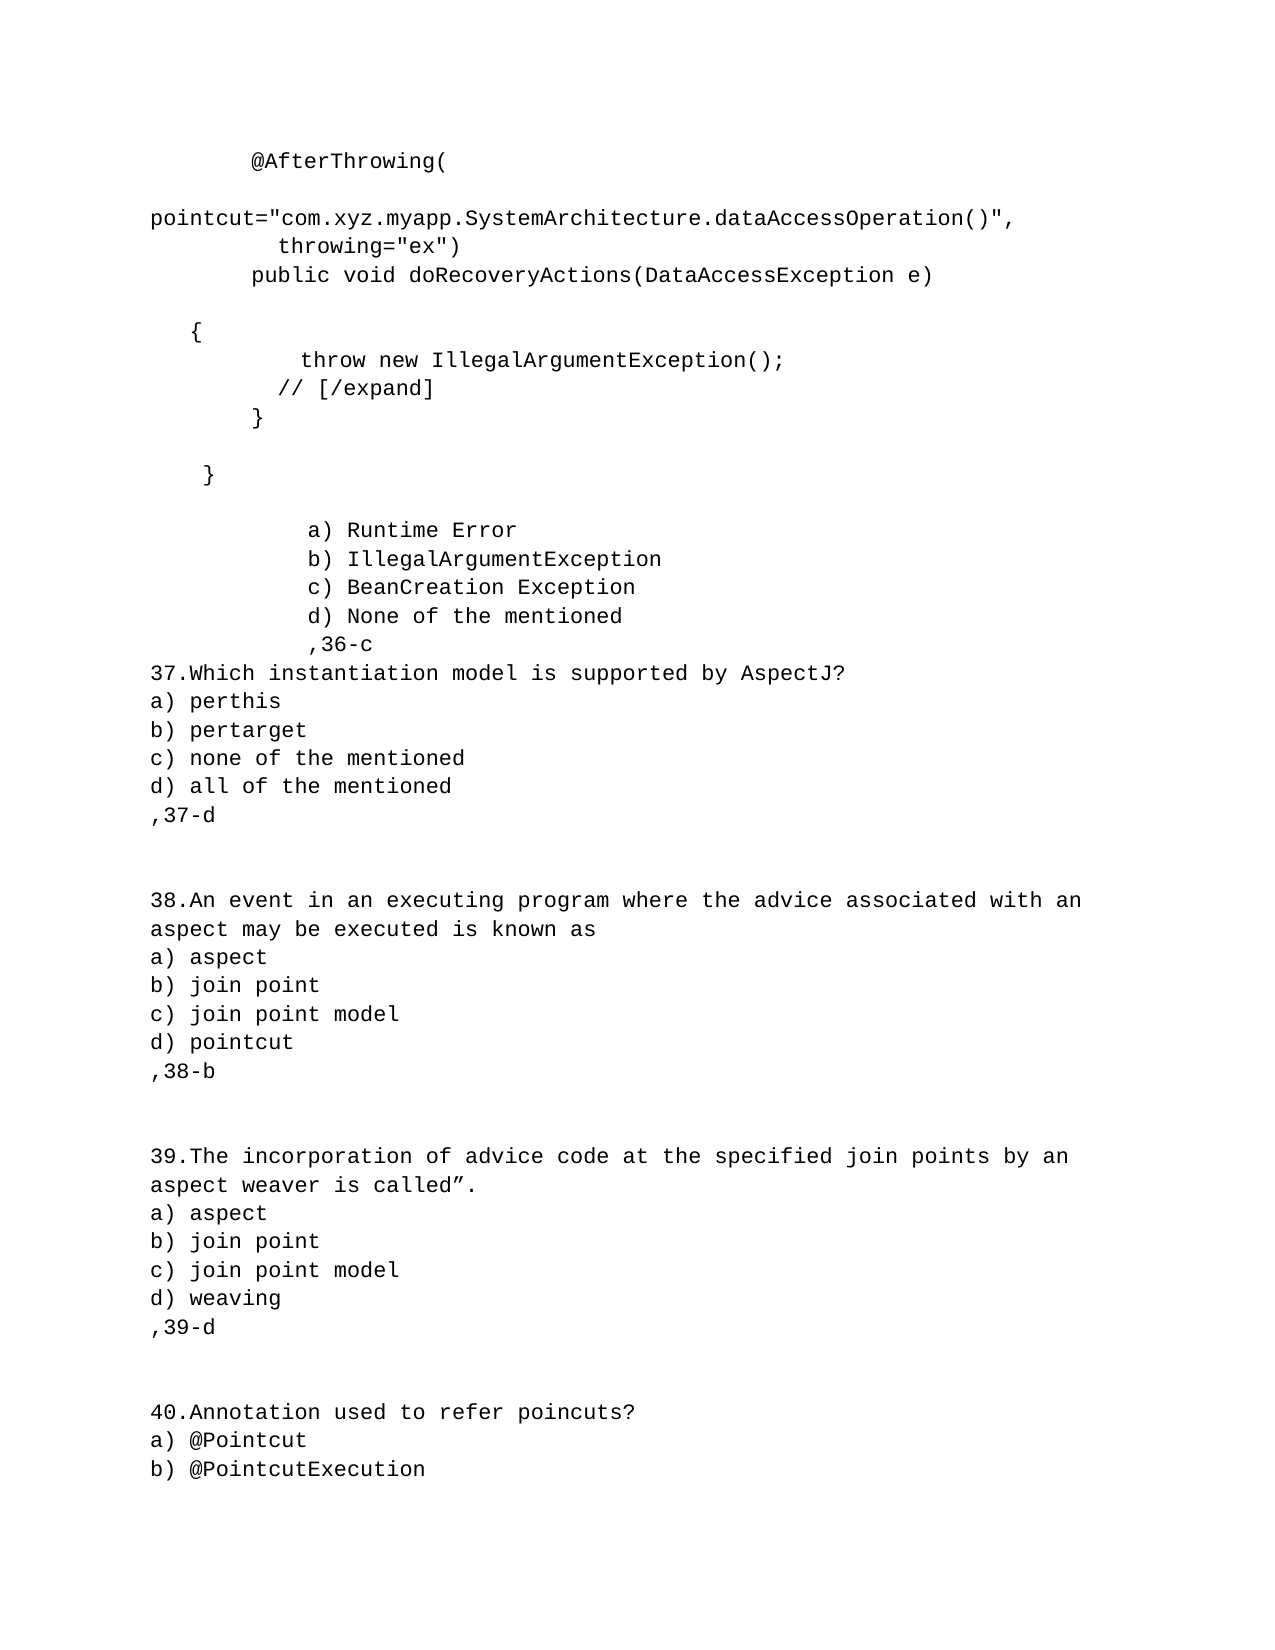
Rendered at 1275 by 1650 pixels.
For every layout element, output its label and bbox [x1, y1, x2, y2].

text [150, 150, 1125, 1483]
